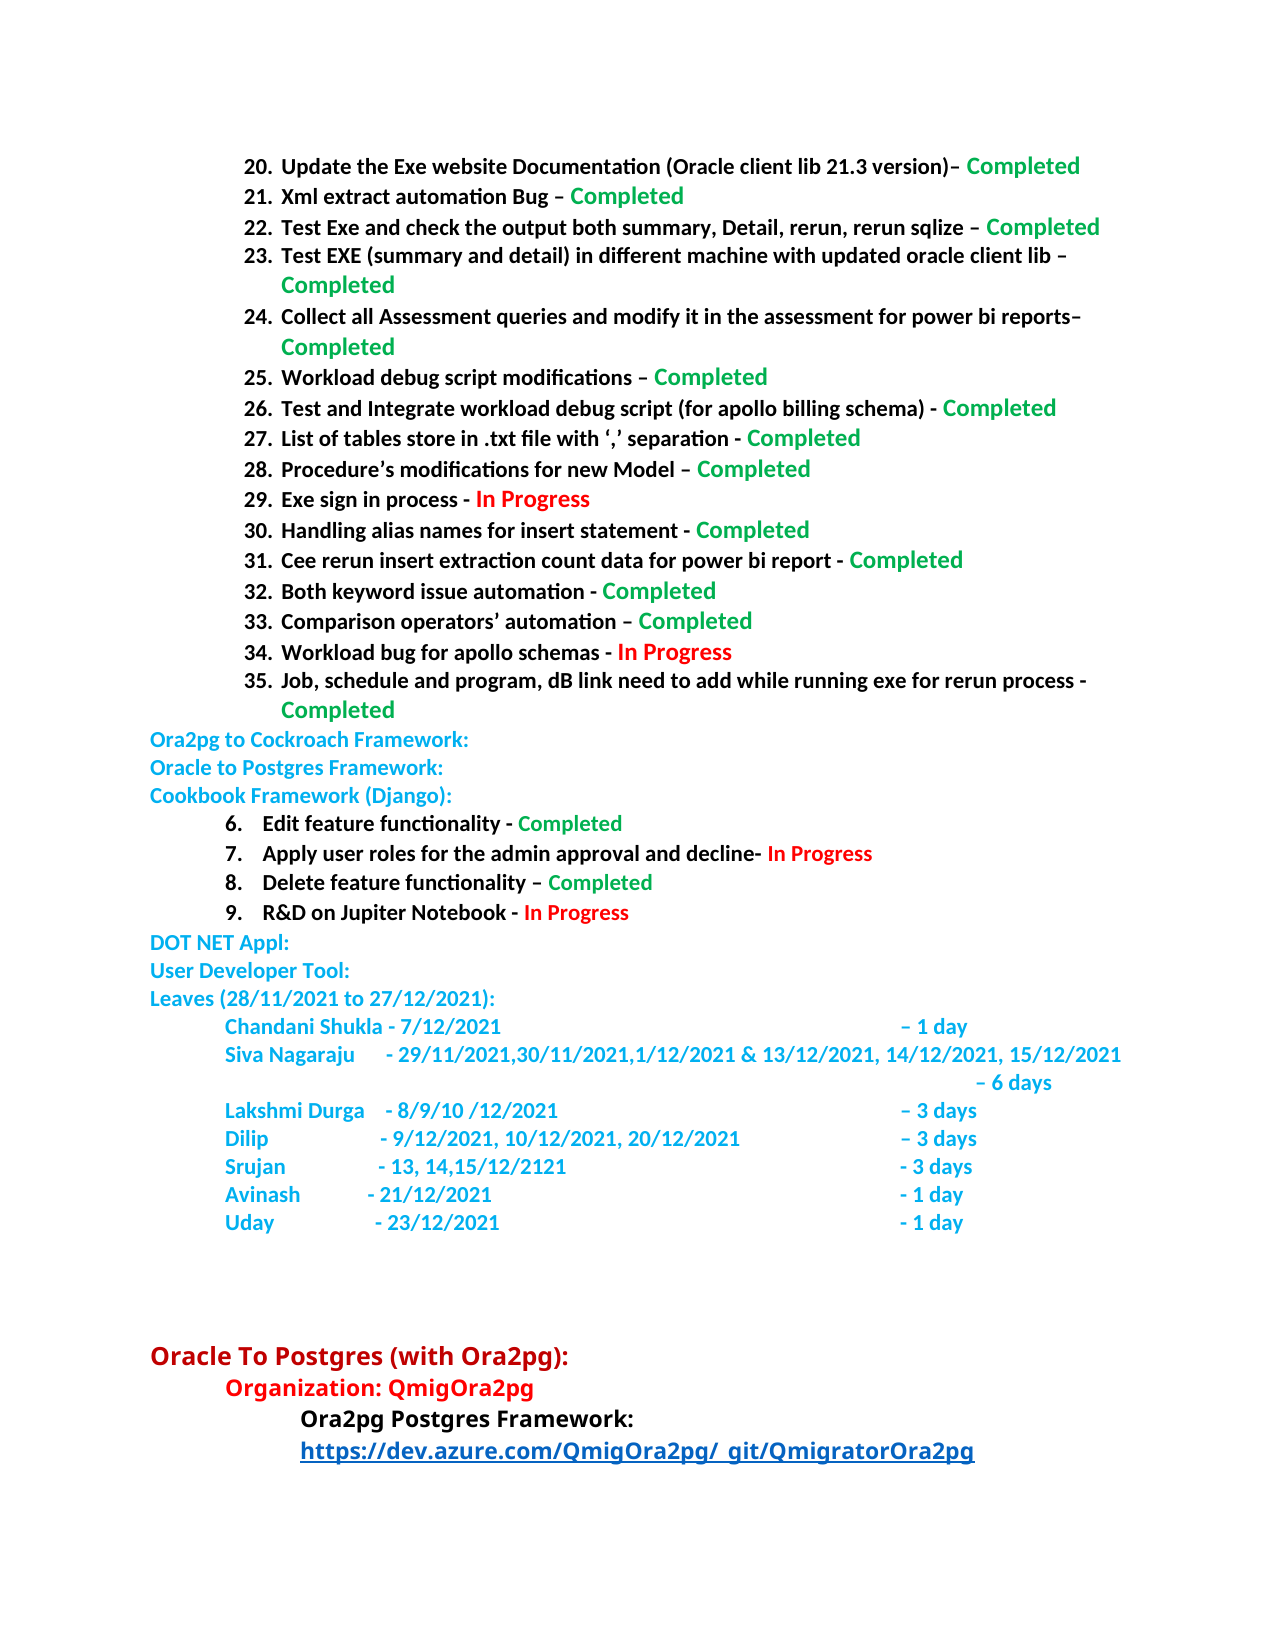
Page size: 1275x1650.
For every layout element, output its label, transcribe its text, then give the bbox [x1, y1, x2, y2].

list Update the Exe website Documentation (Oracle client lib 21.3 version)– Completed [244, 150, 1125, 181]
list Comparison operators’ automation – Completed [244, 605, 1125, 636]
text Oracle To Postgres (with Ora2pg): [150, 1338, 1125, 1372]
list Both keyword issue automation - Completed [244, 575, 1125, 605]
list List of tables store in .txt file with ‘,’ separation - Completed [244, 422, 1125, 453]
text Ora2pg Postgres Framework: [300, 1403, 1125, 1435]
list Test EXE (summary and detail) in different machine with updated oracle client lib – [244, 242, 1125, 269]
list Delete feature functionality – Completed [225, 868, 1125, 896]
text Lakshmi Durga - 8/9/10 /12/2021 – 3 days [150, 1096, 1125, 1124]
text Srujan - 13, 14,15/12/2121 - 3 days [150, 1152, 1125, 1180]
list Test and Integrate workload debug script (for apollo billing schema) - Completed [244, 392, 1125, 422]
text Oracle to Postgres Framework: [150, 753, 1125, 781]
list Workload debug script modifications – Completed [244, 361, 1125, 392]
text Siva Nagaraju - 29/11/2021,30/11/2021,1/12/2021 & 13/12/2021, 14/12/2021, 15/12/2021 – 6 days [225, 1040, 1125, 1096]
list Collect all Assessment queries and modify it in the assessment for power bi reports– Completed [244, 300, 1125, 361]
list Exe sign in process - In Progress [244, 483, 1125, 514]
text Completed [281, 694, 1125, 725]
list Test Exe and check the output both summary, Detail, rerun, rerun sqlize – Completed [244, 211, 1125, 242]
text DOT NET Appl: [150, 928, 1125, 956]
list R&D on Jupiter Notebook - In Progress [225, 898, 1125, 926]
text Cookbook Framework (Django): [150, 781, 1125, 809]
text Organization: QmigOra2pg [225, 1372, 1125, 1403]
text Leaves (28/11/2021 to 27/12/2021): [150, 984, 1125, 1012]
list Handling alias names for insert statement - Completed [244, 514, 1125, 544]
text Uday - 23/12/2021 - 1 day [150, 1208, 1125, 1236]
list Job, schedule and program, dB link need to add while running exe for rerun process - [244, 666, 1125, 694]
list Apply user roles for the admin approval and decline- In Progress [225, 839, 1125, 867]
list Workload bug for apollo schemas - In Progress [244, 636, 1125, 666]
list Cee rerun insert extraction count data for power bi report - Completed [244, 544, 1125, 575]
list Xml extract automation Bug – Completed [244, 181, 1125, 211]
text Chandani Shukla - 7/12/2021 – 1 day [150, 1012, 1125, 1040]
text Dilip - 9/12/2021, 10/12/2021, 20/12/2021 – 3 days [150, 1124, 1125, 1152]
text User Developer Tool: [150, 956, 1125, 984]
text Ora2pg to Cockroach Framework: [150, 725, 1125, 753]
list Edit feature functionality - Completed [225, 809, 1125, 837]
text Avinash - 21/12/2021 - 1 day [150, 1180, 1125, 1208]
text https://dev.azure.com/QmigOra2pg/_git/QmigratorOra2pg [300, 1435, 1125, 1466]
text Completed [281, 269, 1125, 300]
list Procedure’s modifications for new Model – Completed [244, 453, 1125, 483]
